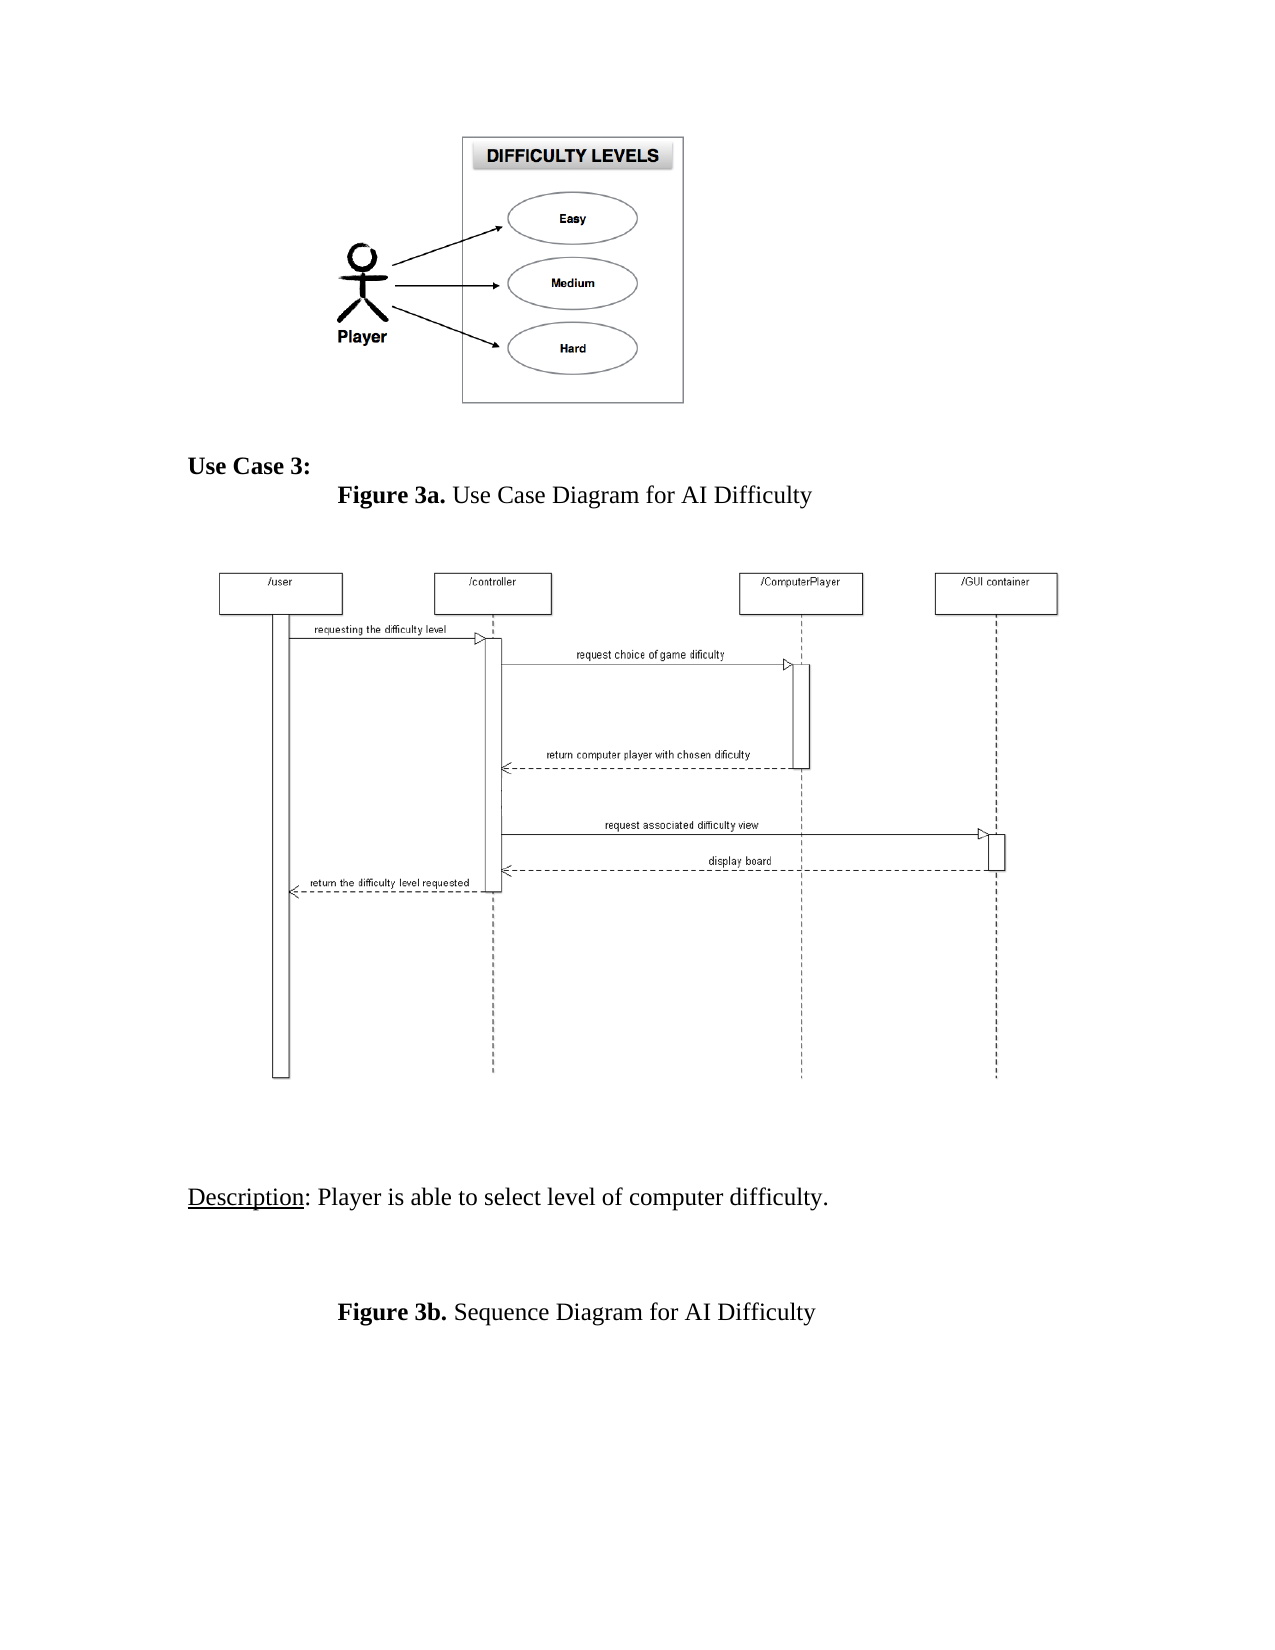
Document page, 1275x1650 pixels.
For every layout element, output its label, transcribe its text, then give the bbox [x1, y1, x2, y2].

text Figure 3a. Use Case Diagram for AI Difficulty [187, 480, 1087, 508]
picture [260, 113, 901, 426]
text Figure 3b. Sequence Diagram for AI Difficulty [187, 1297, 1087, 1326]
picture [203, 542, 1070, 1100]
text Description: Player is able to select level of computer difficulty. [187, 1182, 1087, 1211]
